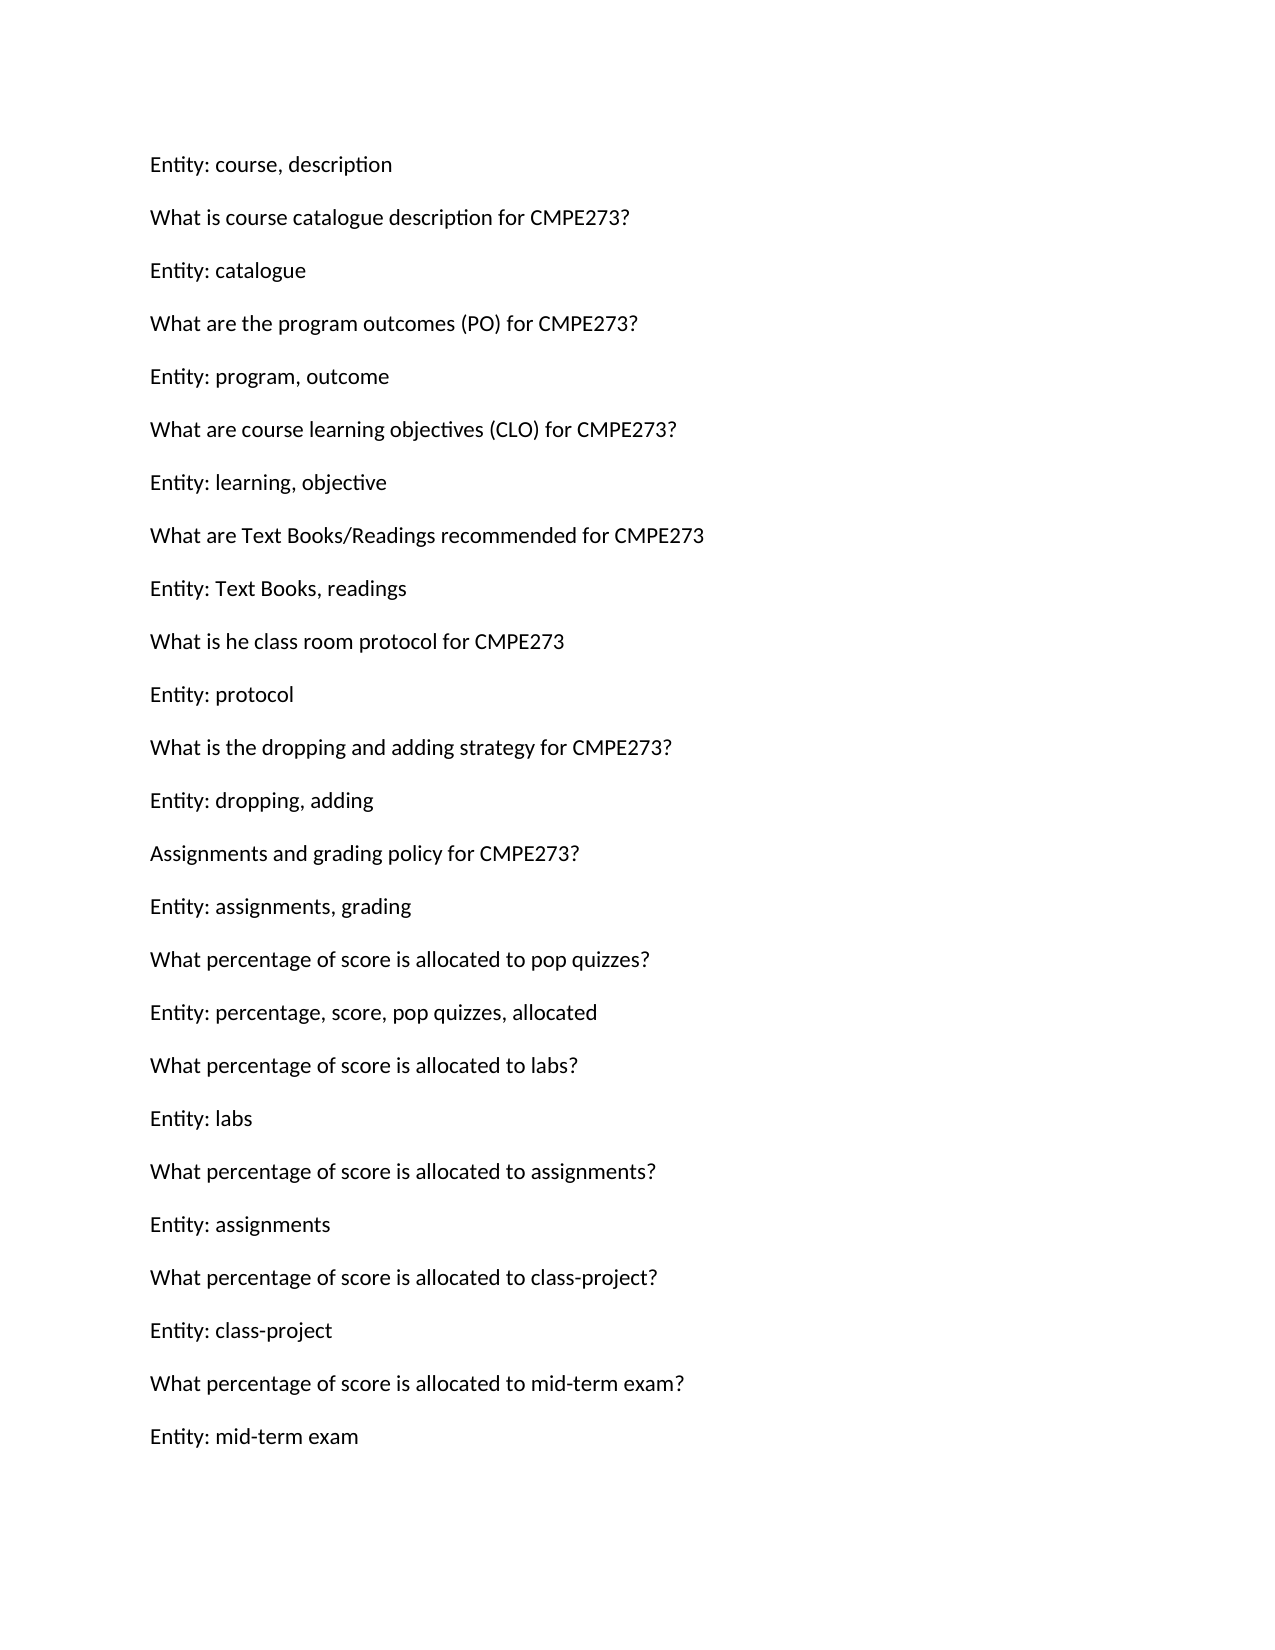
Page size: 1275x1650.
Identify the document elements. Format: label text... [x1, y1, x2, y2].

text What percentage of score is allocated to mid-term exam? [150, 1369, 1125, 1397]
text What are Text Books/Readings recommended for CMPE273 [150, 521, 1125, 549]
text What percentage of score is allocated to labs? [150, 1051, 1125, 1079]
text Entity: learning, objective [150, 468, 1125, 496]
text Entity: assignments, grading [150, 892, 1125, 920]
text Entity: class-project [150, 1316, 1125, 1344]
text Entity: percentage, score, pop quizzes, allocated [150, 998, 1125, 1026]
text Assignments and grading policy for CMPE273? [150, 839, 1125, 867]
text Entity: dropping, adding [150, 786, 1125, 814]
text What percentage of score is allocated to class-project? [150, 1263, 1125, 1291]
text What are course learning objectives (CLO) for CMPE273? [150, 415, 1125, 443]
text Entity: mid-term exam [150, 1422, 1125, 1451]
text Entity: protocol [150, 680, 1125, 708]
text Entity: program, outcome [150, 362, 1125, 390]
text What is course catalogue description for CMPE273? [150, 203, 1125, 231]
text What is he class room protocol for CMPE273 [150, 627, 1125, 655]
text Entity: assignments [150, 1210, 1125, 1238]
text Entity: course, description [150, 150, 1125, 178]
text Entity: catalogue [150, 256, 1125, 284]
text What percentage of score is allocated to pop quizzes? [150, 945, 1125, 973]
text What are the program outcomes (PO) for CMPE273? [150, 309, 1125, 337]
text What percentage of score is allocated to assignments? [150, 1157, 1125, 1185]
text What is the dropping and adding strategy for CMPE273? [150, 733, 1125, 761]
text Entity: labs [150, 1104, 1125, 1132]
text Entity: Text Books, readings [150, 574, 1125, 602]
